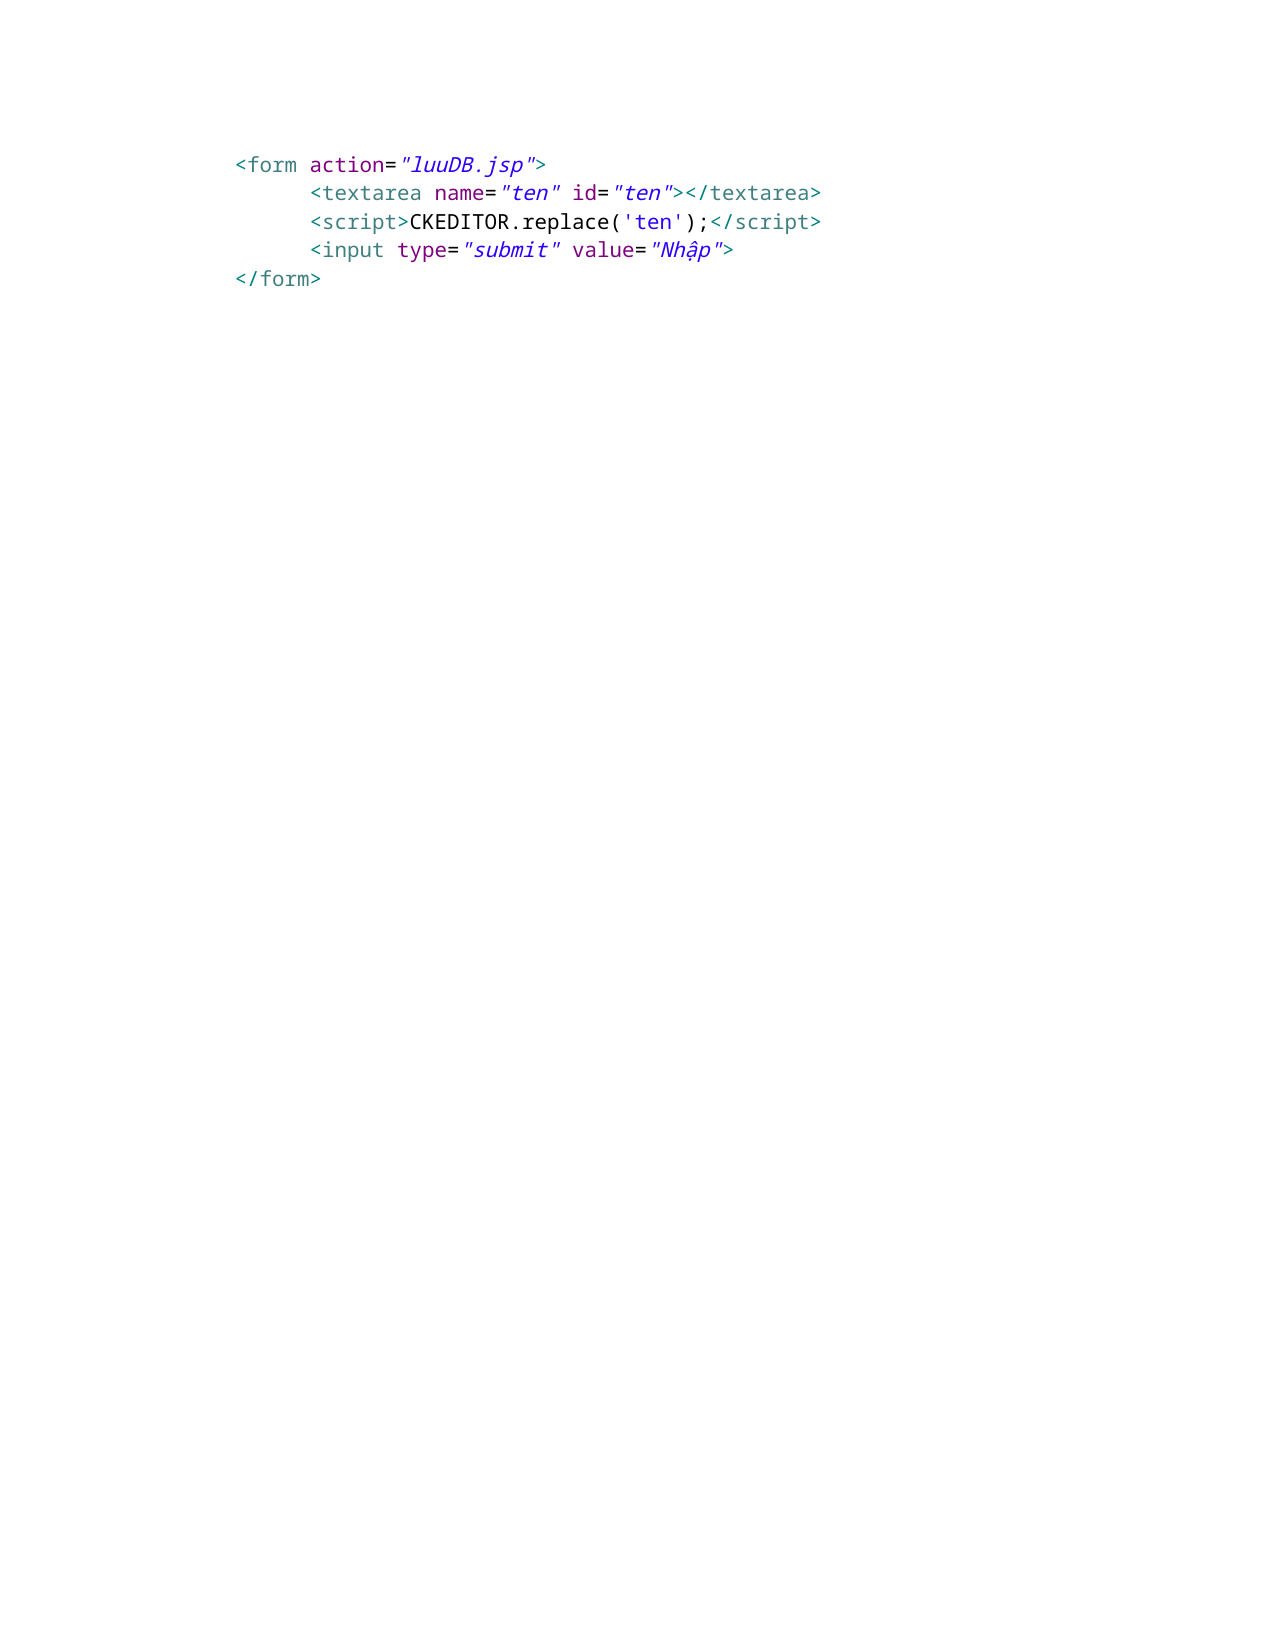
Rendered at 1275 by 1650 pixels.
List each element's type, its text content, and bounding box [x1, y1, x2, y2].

text <input type="submit" value="Nhập"> [84, 235, 1247, 264]
text <textarea name="ten" id="ten"></textarea> [84, 178, 1247, 207]
text <form action="luuDB.jsp"> [84, 150, 1247, 178]
text </form> [234, 264, 1247, 292]
text <script>CKEDITOR.replace('ten');</script> [84, 207, 1247, 235]
